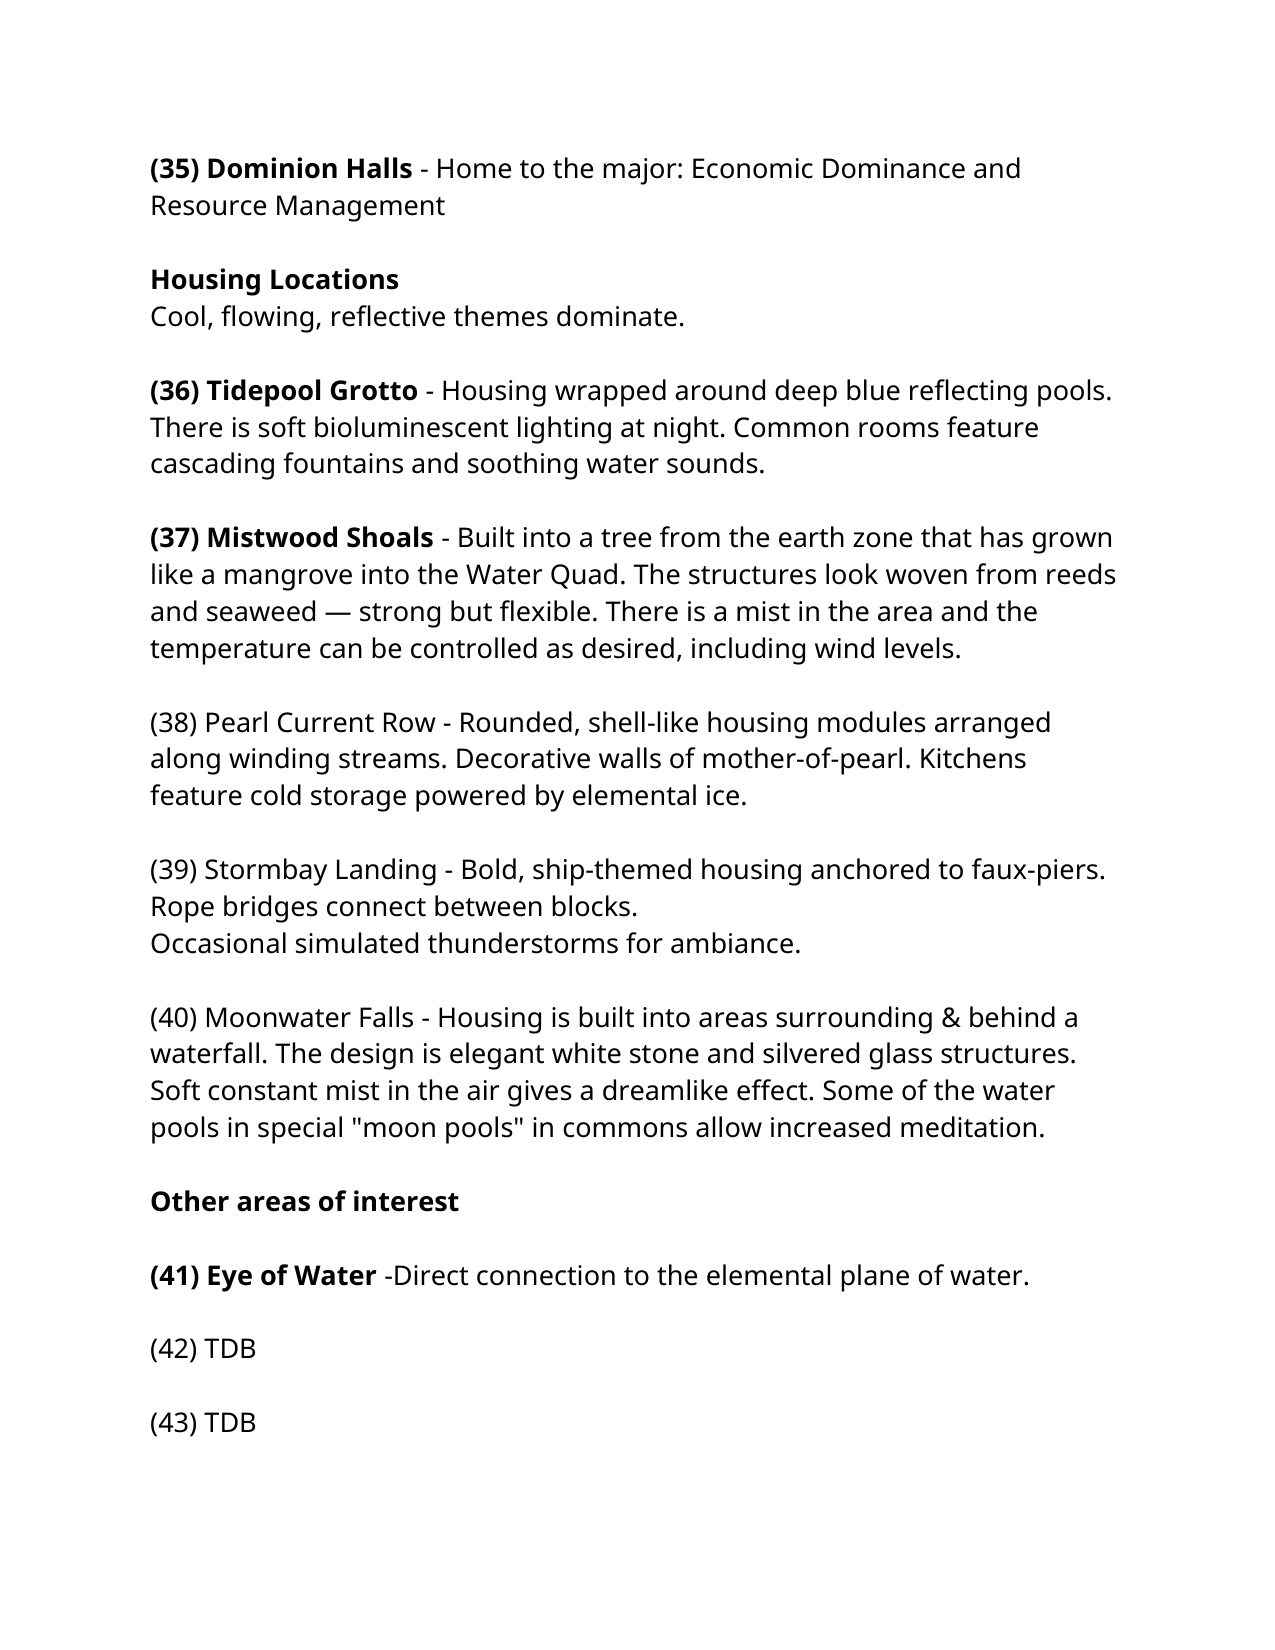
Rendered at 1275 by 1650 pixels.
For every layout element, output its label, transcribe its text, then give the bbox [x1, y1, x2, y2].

text Housing Locations [150, 261, 1125, 297]
text (36) Tidepool Grotto - Housing wrapped around deep blue reflecting pools. There is soft bioluminescent lighting at night. Common rooms feature cascading fountains and soothing water sounds. [150, 371, 1125, 482]
text Other areas of interest [150, 1182, 1125, 1219]
text (38) Pearl Current Row - Rounded, shell-like housing modules arranged along winding streams. Decorative walls of mother-of-pearl. Kitchens feature cold storage powered by elemental ice. [150, 703, 1125, 814]
text (40) Moonwater Falls - Housing is built into areas surrounding & behind a waterfall. The design is elegant white stone and silvered glass structures. Soft constant mist in the air gives a dreamlike effect. Some of the water pools in special "moon pools" in commons allow increased meditation. [150, 998, 1125, 1146]
text (43) TDB [150, 1404, 1125, 1441]
text (39) Stormbay Landing - Bold, ship-themed housing anchored to faux-piers. [150, 851, 1125, 887]
text Occasional simulated thunderstorms for ambiance. [150, 924, 1125, 961]
text Cool, flowing, reflective themes dominate. [150, 297, 1125, 334]
text (35) Dominion Halls - Home to the major: Economic Dominance and Resource Management [150, 150, 1125, 224]
text (41) Eye of Water -Direct connection to the elemental plane of water. [150, 1256, 1125, 1293]
text Rope bridges connect between blocks. [150, 887, 1125, 924]
text (37) Mistwood Shoals - Built into a tree from the earth zone that has grown like a mangrove into the Water Quad. The structures look woven from reeds and seaweed — strong but flexible. There is a mist in the area and the temperature can be controlled as desired, including wind levels. [150, 519, 1125, 666]
text (42) TDB [150, 1330, 1125, 1367]
